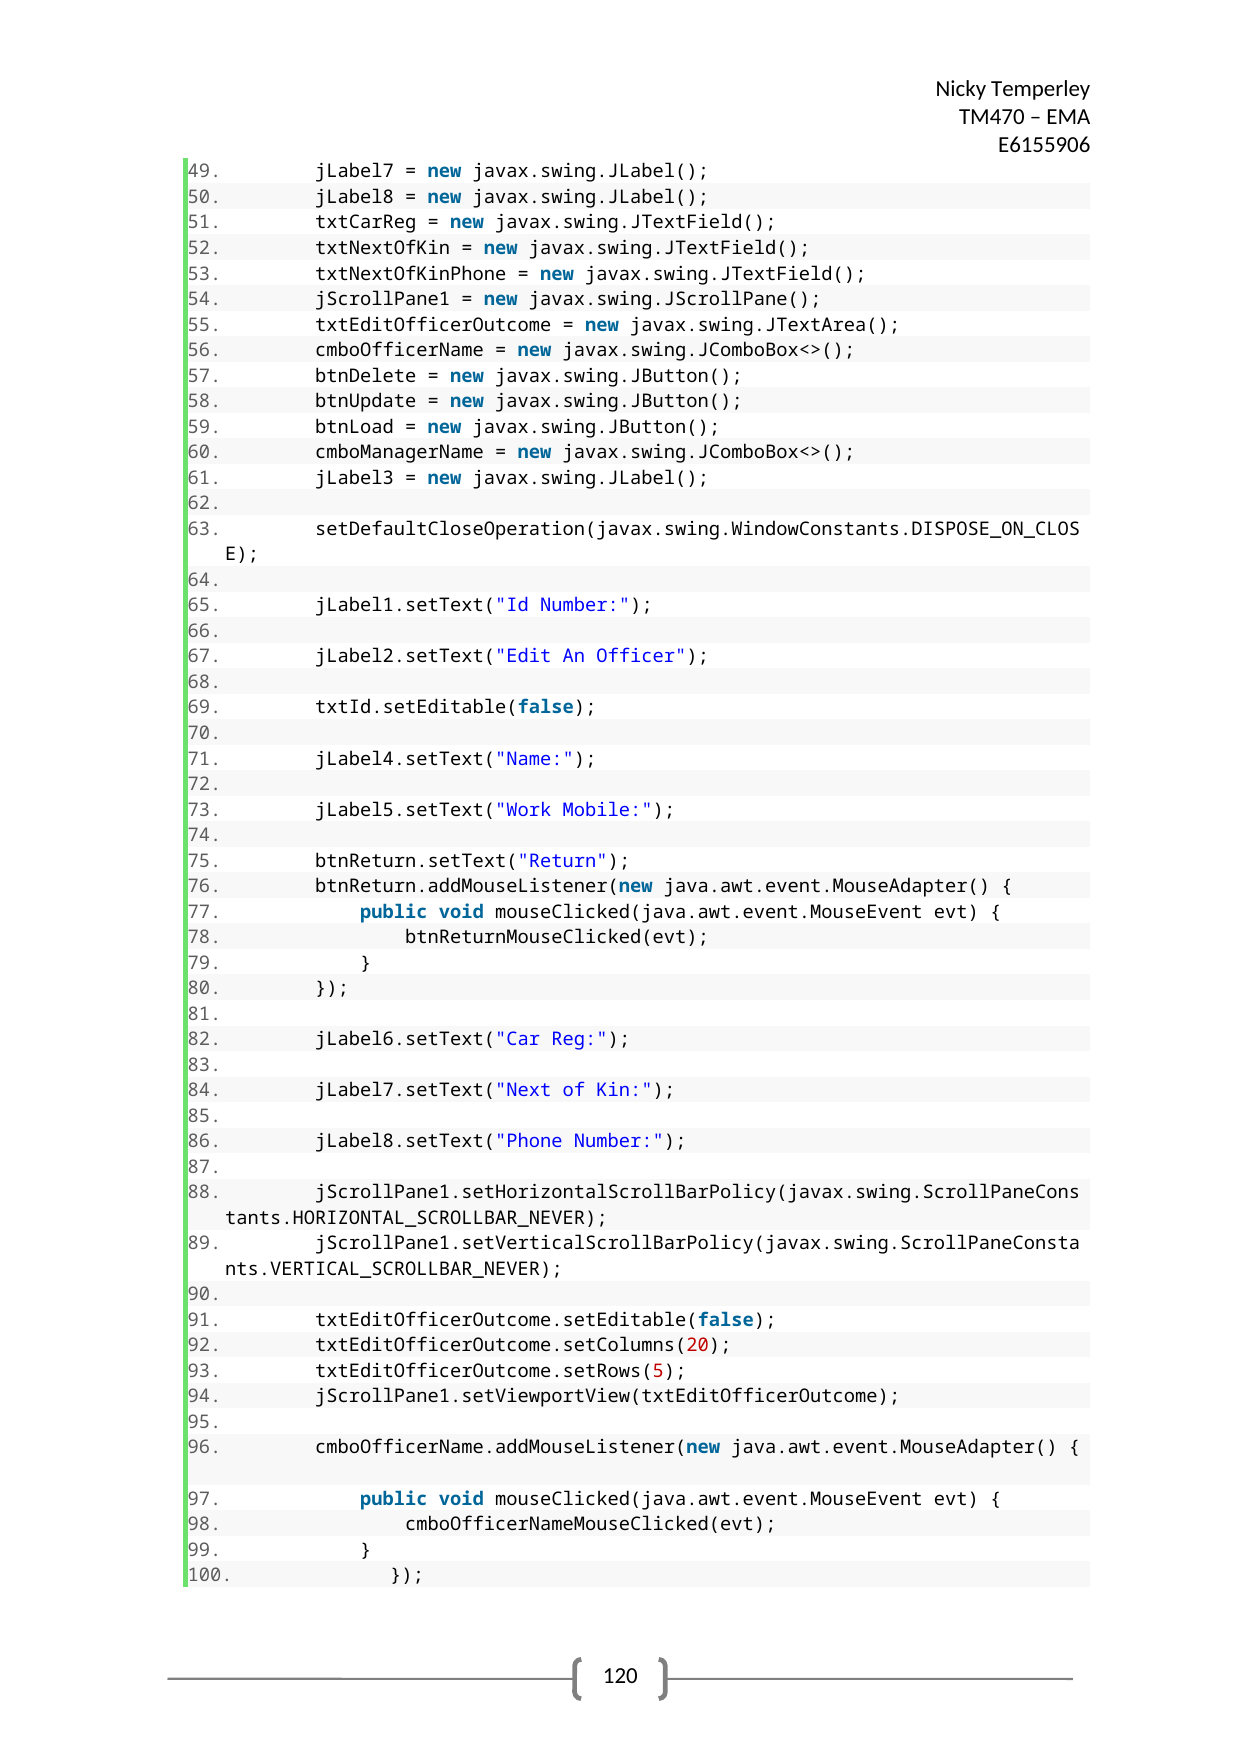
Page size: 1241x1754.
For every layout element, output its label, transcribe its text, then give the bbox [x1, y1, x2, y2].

list txtEditOfficerOutcome.setColumns(20); [188, 1332, 1090, 1357]
list }); [188, 974, 1090, 1000]
list cmboManagerName = new javax.swing.JComboBox<>(); [188, 438, 1090, 464]
list jLabel5.setText("Work Mobile:"); [188, 796, 1090, 821]
list txtNextOfKin = new javax.swing.JTextField(); [188, 234, 1090, 260]
list jLabel2.setText("Edit An Officer"); [188, 643, 1090, 668]
list btnUpdate = new javax.swing.JButton(); [188, 387, 1090, 413]
list }); [188, 1561, 1090, 1587]
list jScrollPane1.setHorizontalScrollBarPolicy(javax.swing.ScrollPaneConstants.HORIZONTAL_SCROLLBAR_NEVER); [188, 1179, 1090, 1230]
list btnDelete = new javax.swing.JButton(); [188, 362, 1090, 387]
list btnLoad = new javax.swing.JButton(); [188, 413, 1090, 438]
list txtEditOfficerOutcome.setRows(5); [188, 1357, 1090, 1383]
list txtEditOfficerOutcome.setEditable(false); [188, 1306, 1090, 1332]
list jLabel8.setText("Phone Number:"); [188, 1128, 1090, 1153]
list jLabel4.setText("Name:"); [188, 745, 1090, 770]
list jScrollPane1.setViewportView(txtEditOfficerOutcome); [188, 1383, 1090, 1408]
list txtNextOfKinPhone = new javax.swing.JTextField(); [188, 260, 1090, 285]
list } [188, 949, 1090, 974]
list cmboOfficerName = new javax.swing.JComboBox<>(); [188, 336, 1090, 362]
list btnReturn.addMouseListener(new java.awt.event.MouseAdapter() { [188, 872, 1090, 898]
list cmboOfficerName.addMouseListener(new java.awt.event.MouseAdapter() { [188, 1434, 1090, 1485]
list btnReturnMouseClicked(evt); [188, 923, 1090, 949]
list jLabel1.setText("Id Number:"); [188, 592, 1090, 617]
list jLabel8 = new javax.swing.JLabel(); [188, 183, 1090, 209]
list setDefaultCloseOperation(javax.swing.WindowConstants.DISPOSE_ON_CLOSE); [188, 515, 1090, 566]
list jLabel6.setText("Car Reg:"); [188, 1026, 1090, 1051]
list jScrollPane1.setVerticalScrollBarPolicy(javax.swing.ScrollPaneConstants.VERTICAL_SCROLLBAR_NEVER); [188, 1230, 1090, 1281]
list jScrollPane1 = new javax.swing.JScrollPane(); [188, 285, 1090, 311]
list jLabel3 = new javax.swing.JLabel(); [188, 464, 1090, 489]
list public void mouseClicked(java.awt.event.MouseEvent evt) { [188, 898, 1090, 923]
list txtCarReg = new javax.swing.JTextField(); [188, 209, 1090, 234]
list btnReturn.setText("Return"); [188, 847, 1090, 872]
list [188, 1485, 1090, 1510]
list jLabel7.setText("Next of Kin:"); [188, 1077, 1090, 1102]
list jLabel7 = new javax.swing.JLabel(); [188, 158, 1090, 183]
list txtId.setEditable(false); [188, 694, 1090, 719]
list cmboOfficerNameMouseClicked(evt); [188, 1510, 1090, 1536]
list txtEditOfficerOutcome = new javax.swing.JTextArea(); [188, 311, 1090, 336]
list } [188, 1536, 1090, 1561]
